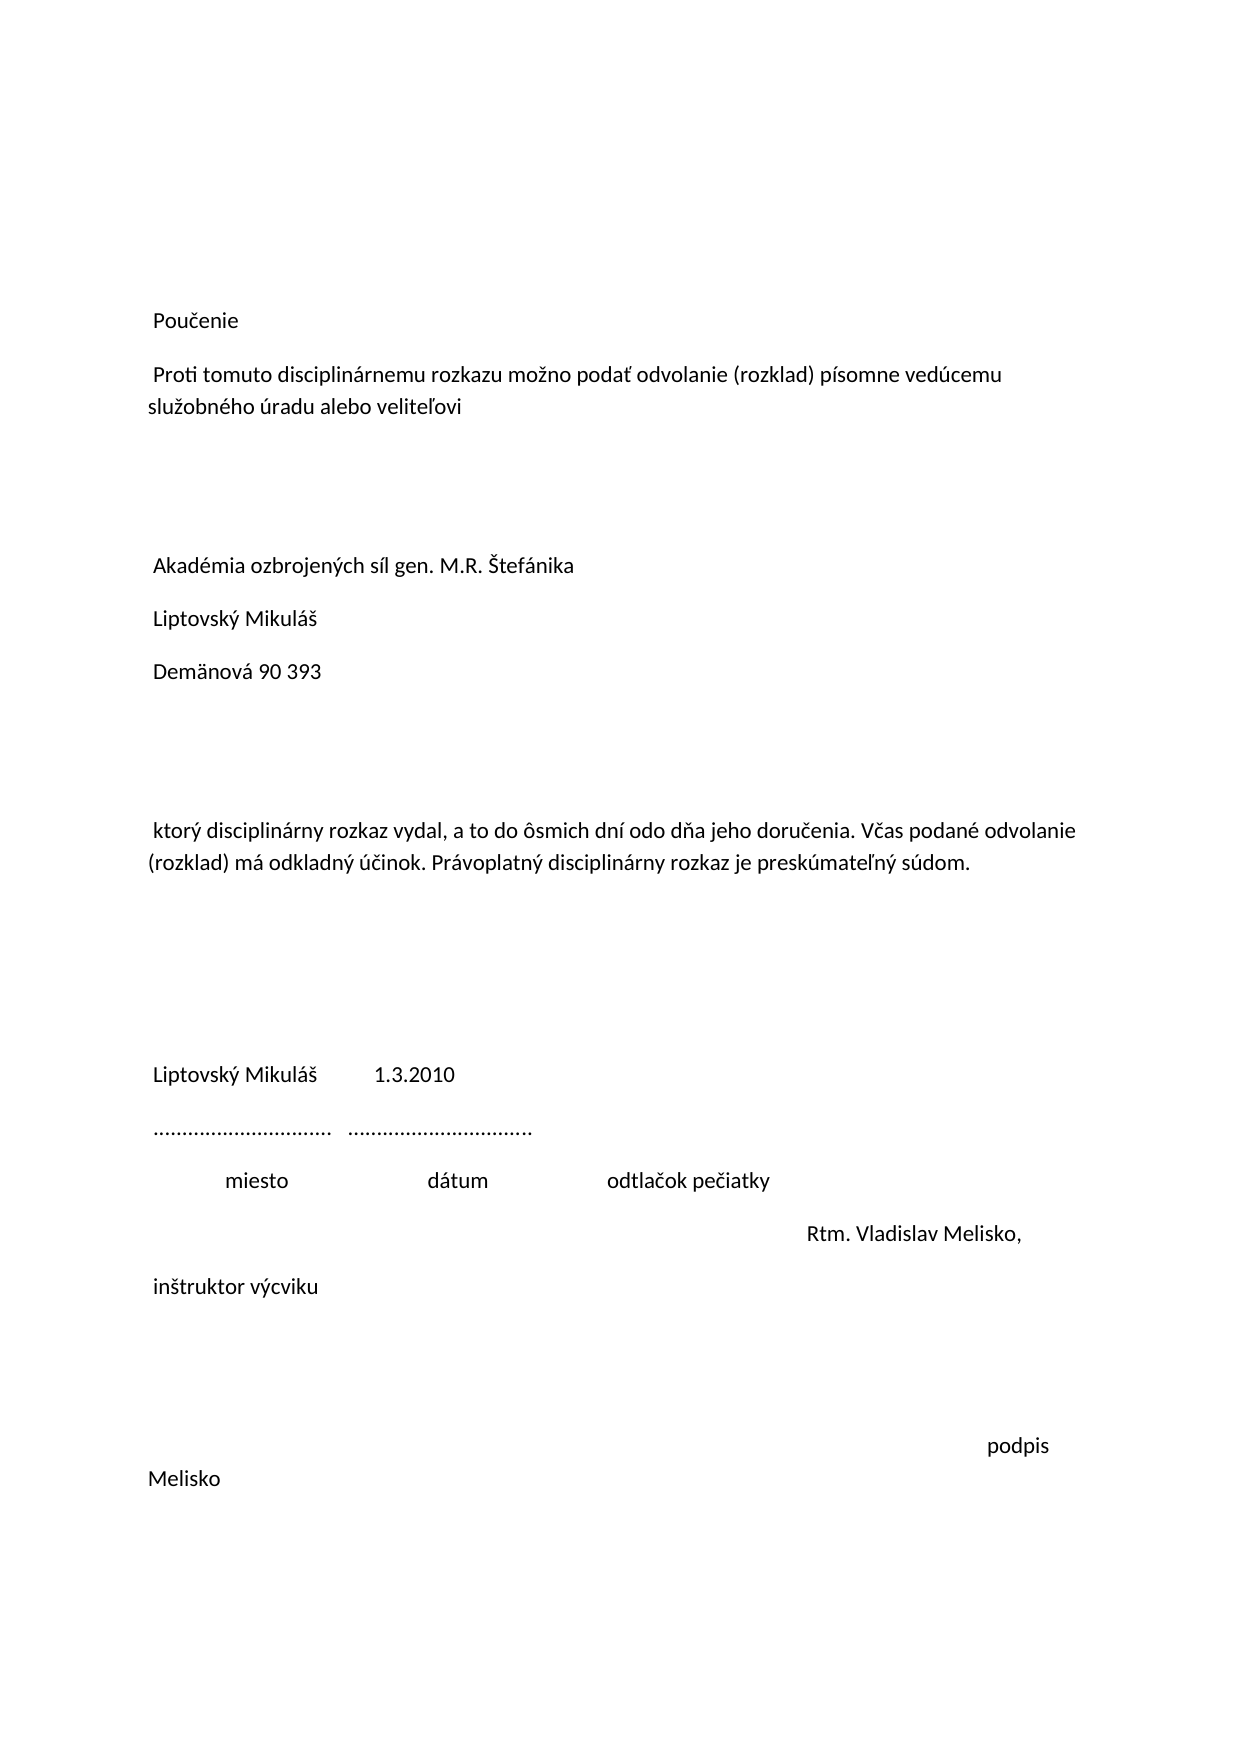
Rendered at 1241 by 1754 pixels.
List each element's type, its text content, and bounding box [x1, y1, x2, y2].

text podpis Melisko [148, 1431, 1093, 1492]
text Akadémia ozbrojených síl gen. M.R. Štefánika [148, 551, 1093, 579]
text Demänová 90 393 [148, 657, 1093, 685]
text Rtm. Vladislav Melisko, [148, 1219, 1093, 1247]
text Proti tomuto disciplinárnemu rozkazu možno podať odvolanie (rozklad) písomne vedúcemu služobného úradu alebo veliteľovi [148, 360, 1093, 420]
text Liptovský Mikuláš [148, 604, 1093, 632]
text miesto dátum odtlačok pečiatky [148, 1166, 1093, 1194]
text inštruktor výcviku [148, 1272, 1093, 1300]
text ktorý disciplinárny rozkaz vydal, a to do ôsmich dní odo dňa jeho doručenia. Včas podané odvolanie (rozklad) má odkladný účinok. Právoplatný disciplinárny rozkaz je preskúmateľný súdom. [148, 816, 1093, 876]
text Liptovský Mikuláš 1.3.2010 [148, 1060, 1093, 1088]
text ..............................​. ..............................​.. [148, 1113, 1093, 1141]
text Poučenie [148, 307, 1093, 335]
